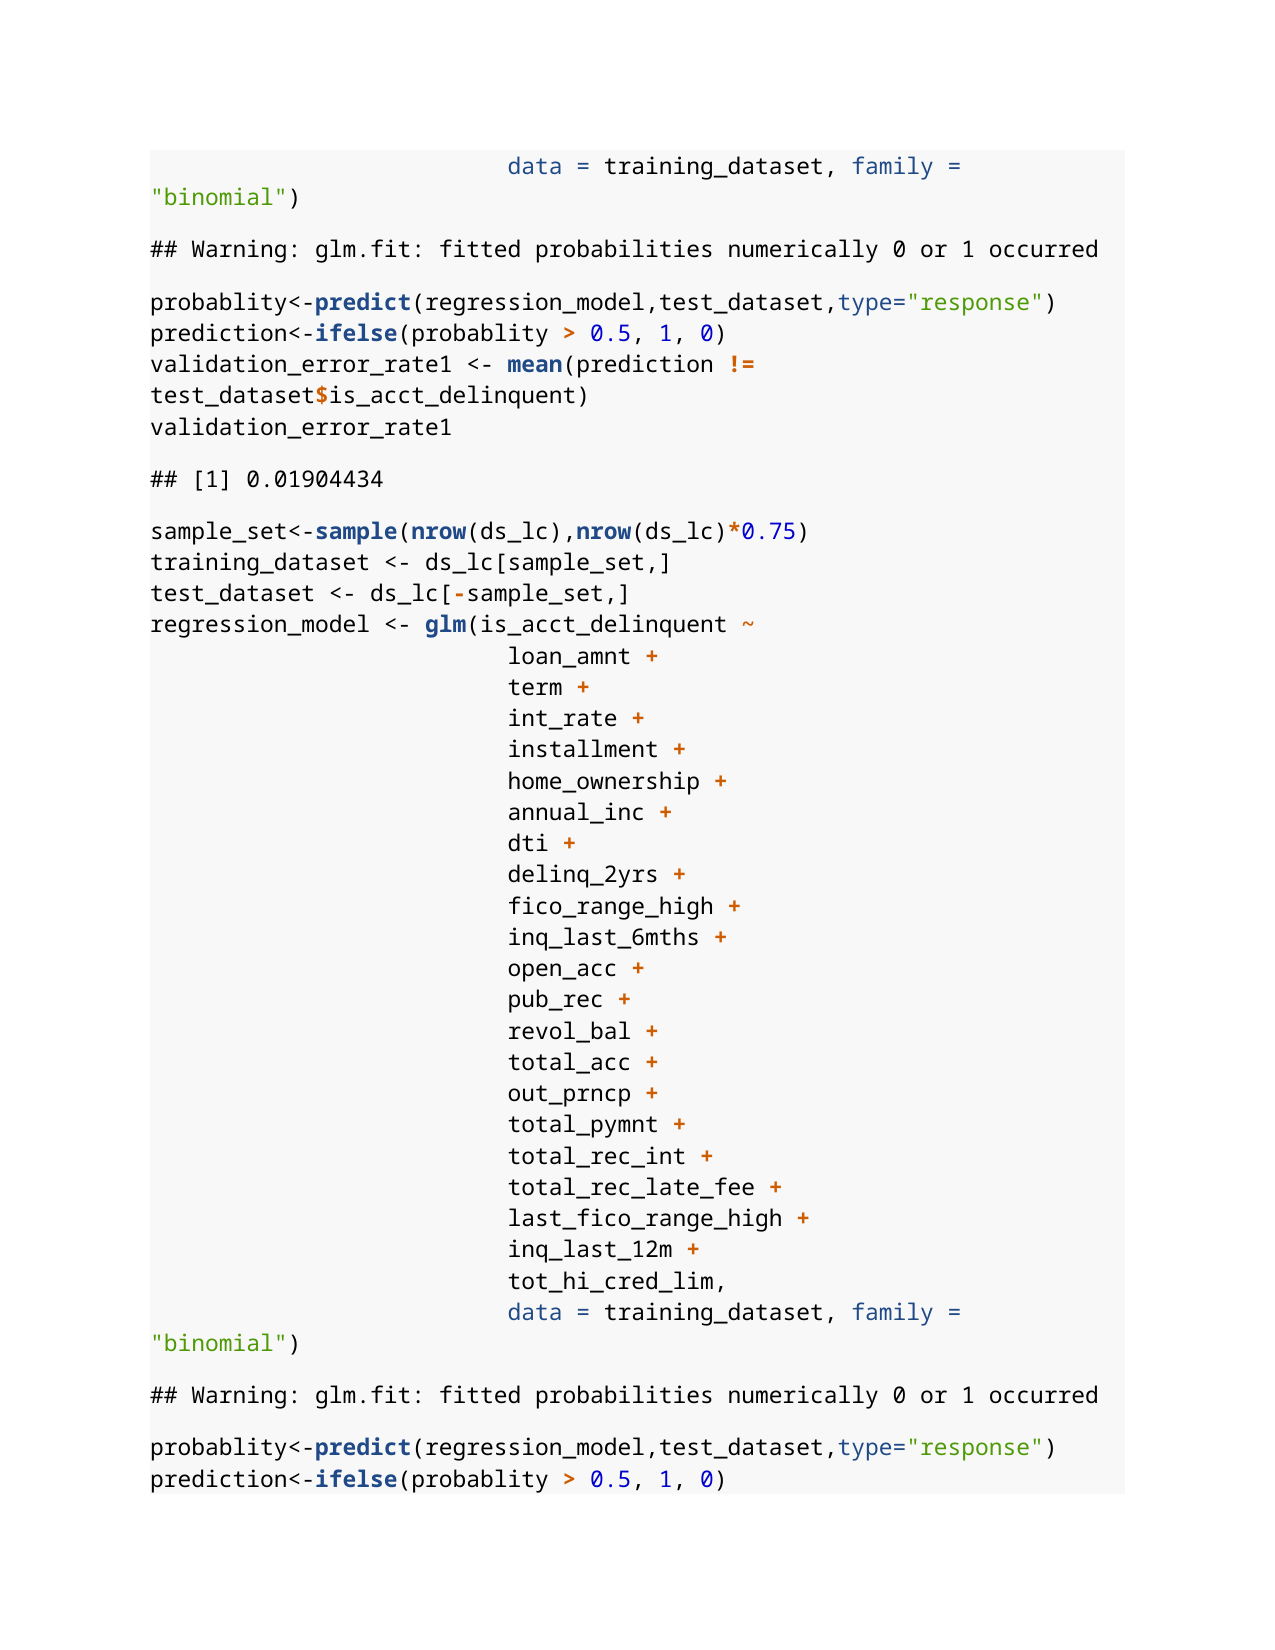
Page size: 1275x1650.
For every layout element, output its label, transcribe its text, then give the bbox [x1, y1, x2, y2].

text ## Warning: glm.fit: fitted probabilities numerically 0 or 1 occurred [150, 233, 1125, 264]
text probablity<-predict(regression_model,test_dataset,type="response") prediction<-ifelse(probablity > 0.5, 1, 0) validation_error_rate1 <- mean(prediction != test_dataset$is_acct_delinquent) validation_error_rate1 [452, 285, 1125, 442]
text ## [1] 0.01904434 [150, 462, 1125, 494]
text sample_set<-sample(nrow(ds_lc),nrow(ds_lc)*0.75) training_dataset <- ds_lc[sample_set,] test_dataset <- ds_lc[-sample_set,] regression_model <- glm(is_acct_delinquent ~ loan_amnt + term + int_rate + installment + home_ownership + annual_inc + dti + delinq_2yrs + fico_range_high + inq_last_6mths + open_acc + pub_rec + revol_bal + total_acc + out_prncp + total_pymnt + total_rec_int + total_rec_late_fee + last_fico_range_high + inq_last_12m + tot_hi_cred_lim, data = training_dataset, family = "binomial") [150, 514, 1125, 1358]
text ## Warning: glm.fit: fitted probabilities numerically 0 or 1 occurred [150, 1379, 1125, 1410]
